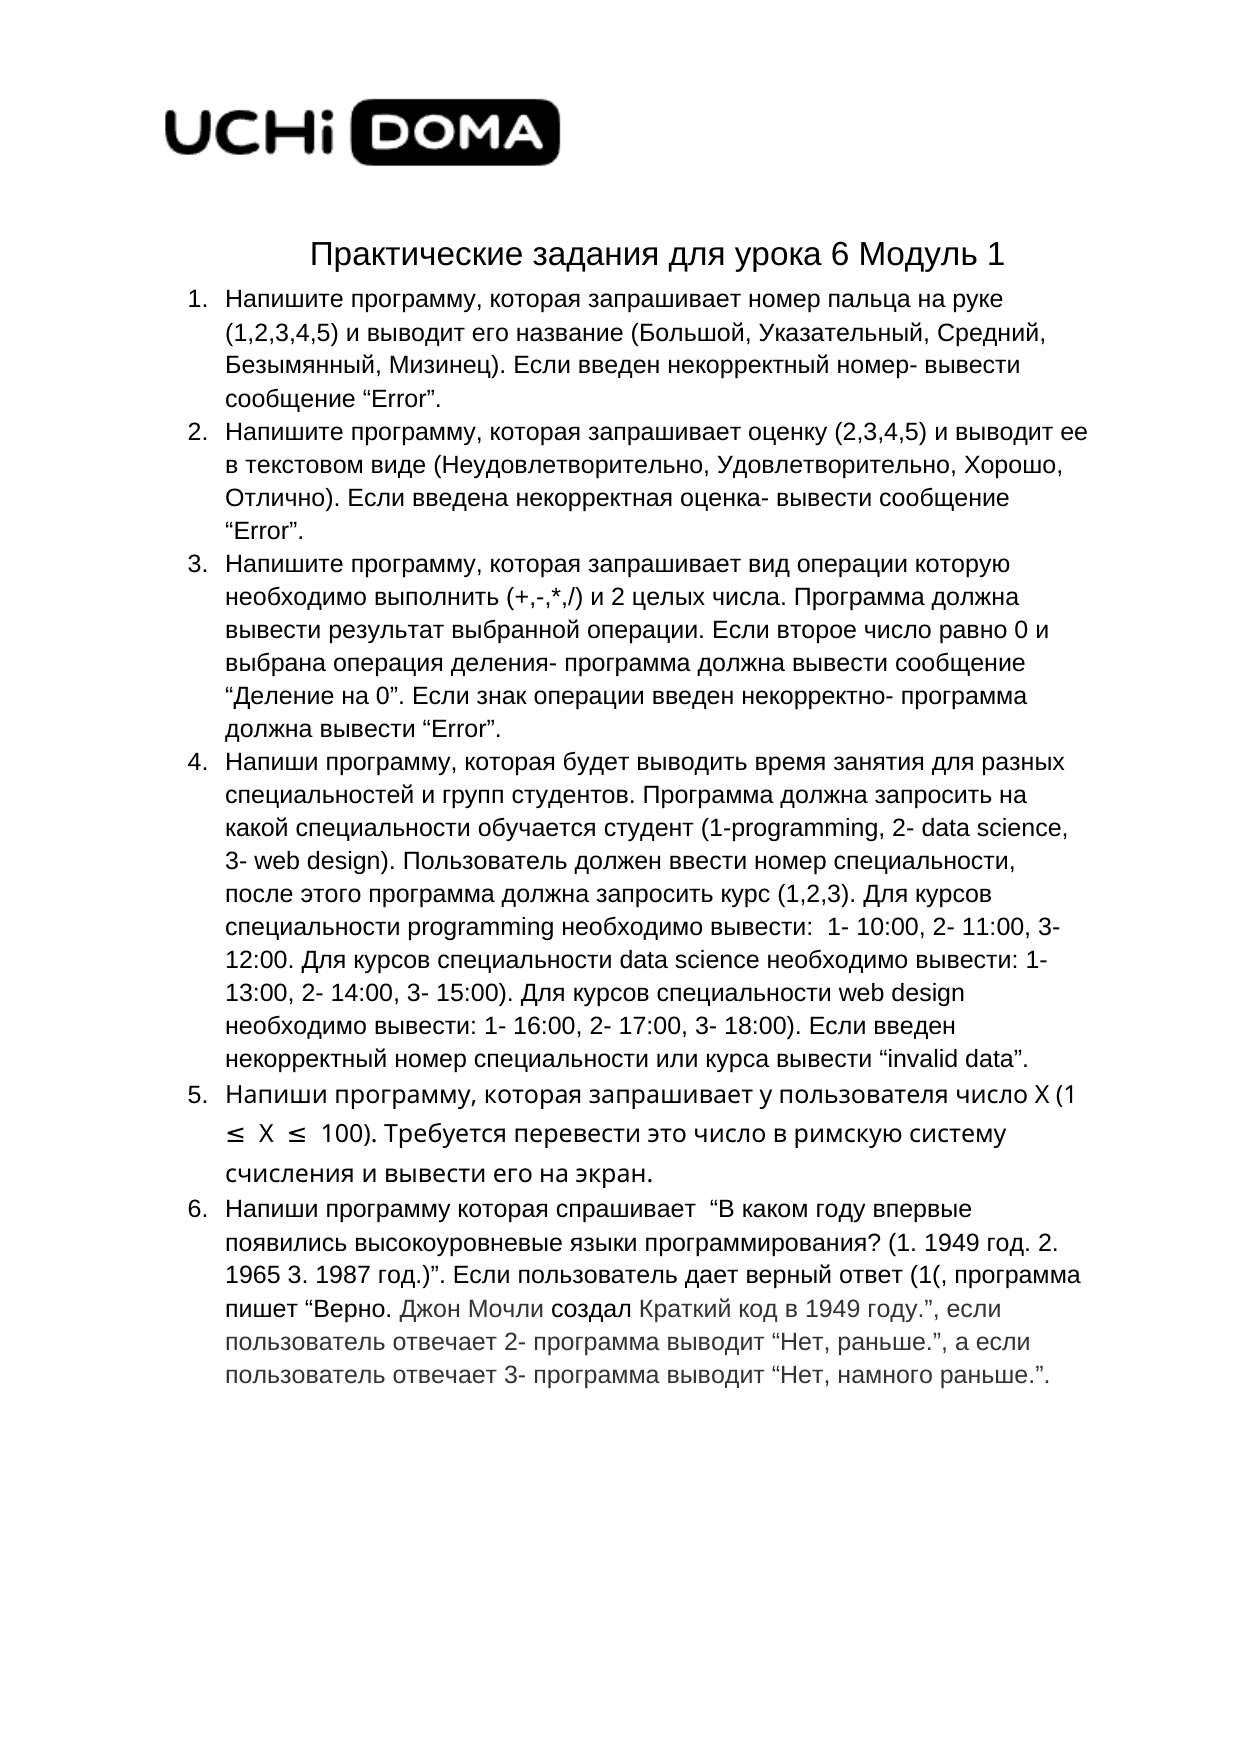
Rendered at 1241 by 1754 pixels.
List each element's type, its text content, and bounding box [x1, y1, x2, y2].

list Напишите программу, которая запрашивает вид операции которую необходимо выполнить (+,-,*,/) и 2 целых числа. Программа должна вывести результат выбранной операции. Если второе число равно 0 и выбрана операция деления- программа должна вывести сообщение “Деление на 0”. Если знак операции введен некорректно- программа должна вывести “Error”. [187, 549, 1090, 742]
subtitle Практические задания для урока 6 Модуль 1 [225, 233, 1090, 272]
list Напиши программу, которая запрашивает у пользователя число X (1 ≤ X ≤ 100). Требуется перевести это число в римскую систему счисления и вывести его на экран. [187, 1077, 1090, 1189]
list Напиши программу, которая будет выводить время занятия для разных специальностей и групп студентов. Программа должна запросить на какой специальности обучается студент (1-programming, 2- data science, 3- web design). Пользователь должен ввести номер специальности, после этого программа должна запросить курс (1,2,3). Для курсов специальности programming необходимо вывести: 1- 10:00, 2- 11:00, 3- 12:00. Для курсов специальности data science необходимо вывести: 1- 13:00, 2- 14:00, 3- 15:00). Для курсов специальности web design необходимо вывести: 1- 16:00, 2- 17:00, 3- 18:00). Если введен некорректный номер специальности или курса вывести “invalid data”. [187, 747, 1090, 1073]
list Напишите программу, которая запрашивает оценку (2,3,4,5) и выводит ее в текстовом виде (Неудовлетворительно, Удовлетворительно, Хорошо, Отлично). Если введена некорректная оценка- вывести сообщение “Error”. [187, 417, 1090, 544]
list Напишите программу, которая запрашивает номер пальца на руке (1,2,3,4,5) и выводит его название (Большой, Указательный, Средний, Безымянный, Мизинец). Если введен некорректный номер- вывести сообщение “Error”. [187, 284, 1090, 412]
list Напиши программу которая спрашивает “В каком году впервые появились высокоуровневые языки программирования? (1. 1949 год. 2. 1965 3. 1987 год.)”. Если пользователь дает верный ответ (1(, программа пишет “Верно. Джон Мочли создал Краткий код в 1949 году.”, если пользователь отвечает 2- программа выводит “Нет, раньше.”, а если пользователь отвечает 3- программа выводит “Нет, намного раньше.”. [187, 1194, 1090, 1388]
picture [150, 75, 579, 193]
